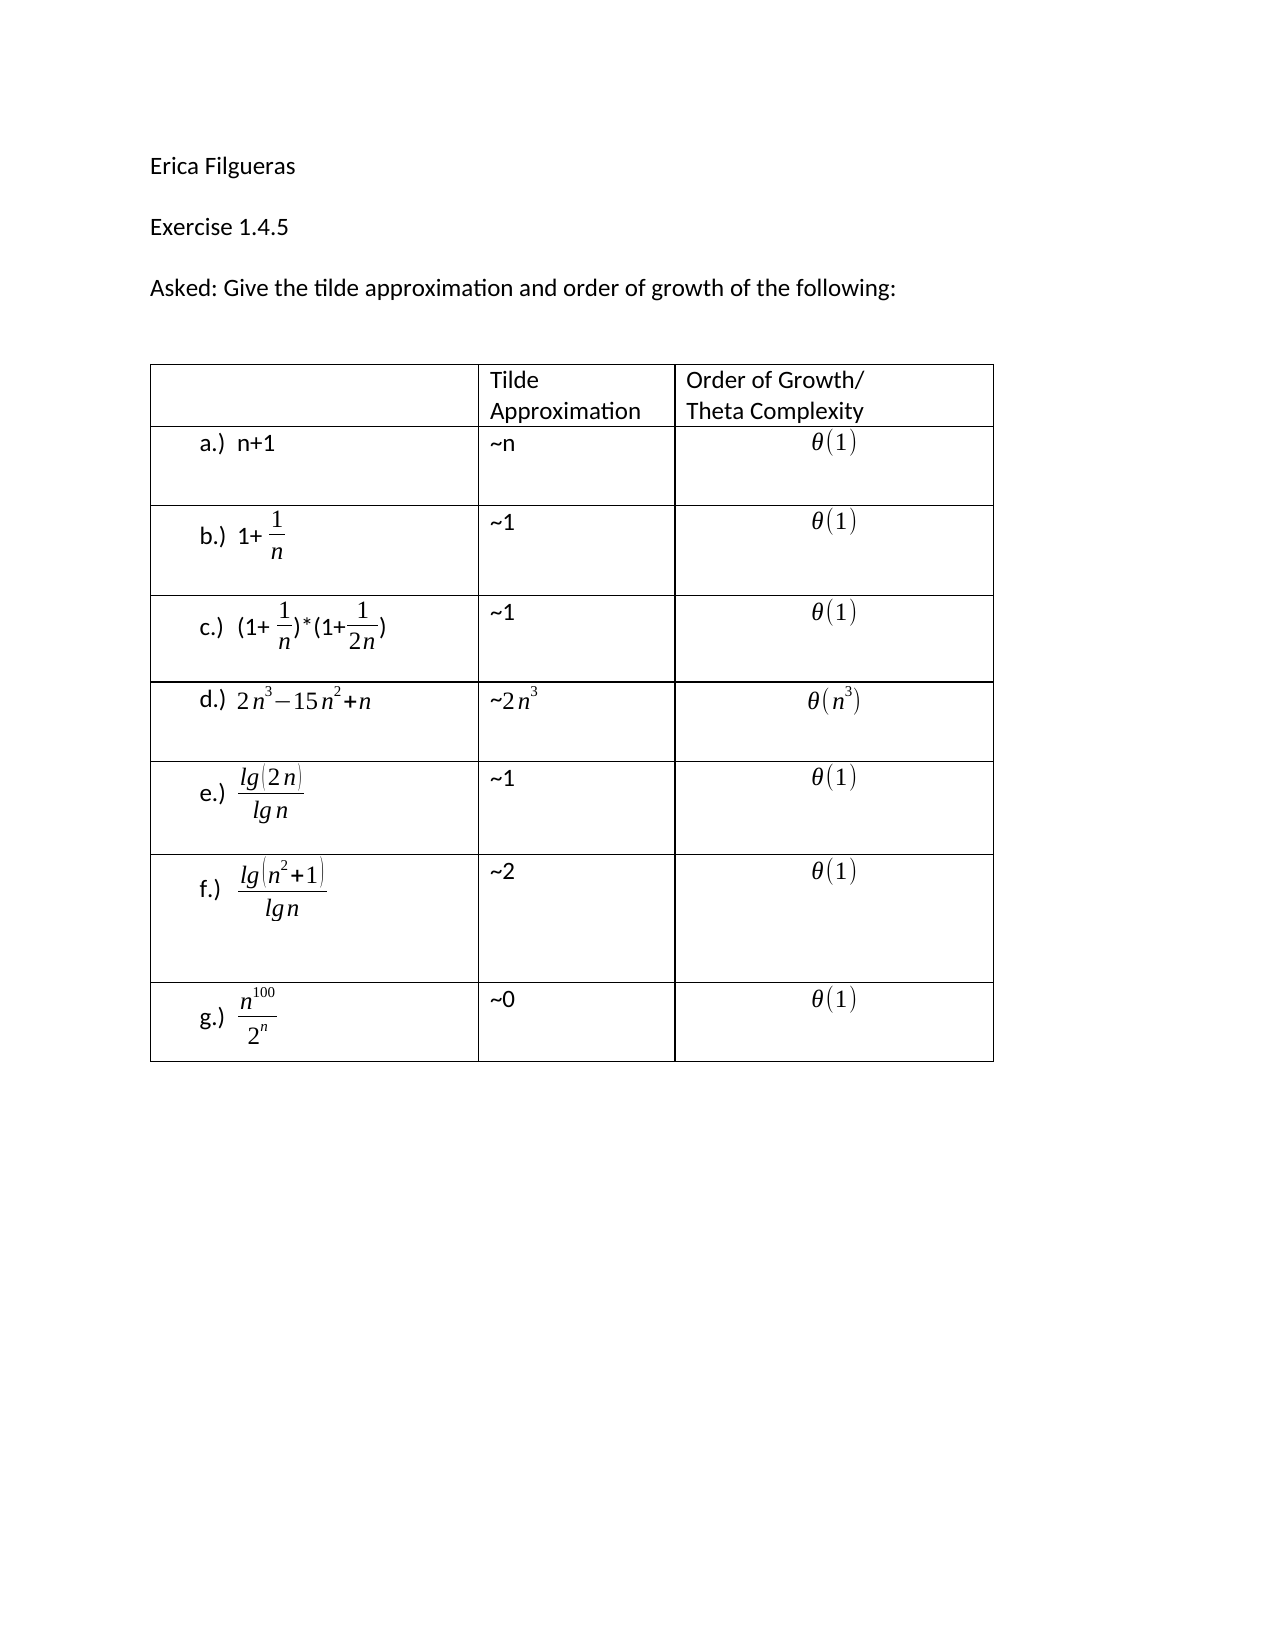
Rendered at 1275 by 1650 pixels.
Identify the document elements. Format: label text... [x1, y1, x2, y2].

table_cell ~1 [479, 762, 674, 854]
table_header [151, 365, 478, 426]
table_cell ~1 [479, 506, 674, 595]
table_cell ~1 [479, 596, 674, 681]
table_cell [676, 683, 993, 761]
table_cell [676, 983, 993, 1061]
table_cell [676, 762, 993, 854]
table_cell ~2 [479, 855, 674, 982]
table_header Tilde Approximation [479, 365, 674, 426]
table_cell ~ [479, 683, 674, 761]
table_cell [151, 762, 478, 854]
table_cell [676, 506, 993, 595]
table_cell ~n [479, 427, 674, 505]
table_cell 1+ [151, 506, 478, 595]
table_cell [676, 855, 993, 982]
table_cell [676, 596, 993, 681]
table_cell [676, 427, 993, 505]
text Exercise 1.4.5 [150, 211, 1125, 242]
table_header Order of Growth/ Theta Complexity [676, 365, 993, 426]
text Erica Filgueras [150, 150, 1125, 181]
table_cell n+1 [151, 427, 478, 505]
table_cell (1+ )*(1+) [151, 596, 478, 681]
text Asked: Give the tilde approximation and order of growth of the following: [150, 272, 1125, 303]
table_cell [151, 683, 478, 761]
table_cell ~0 [479, 983, 674, 1061]
table_cell [151, 983, 478, 1061]
table_cell [151, 855, 478, 982]
